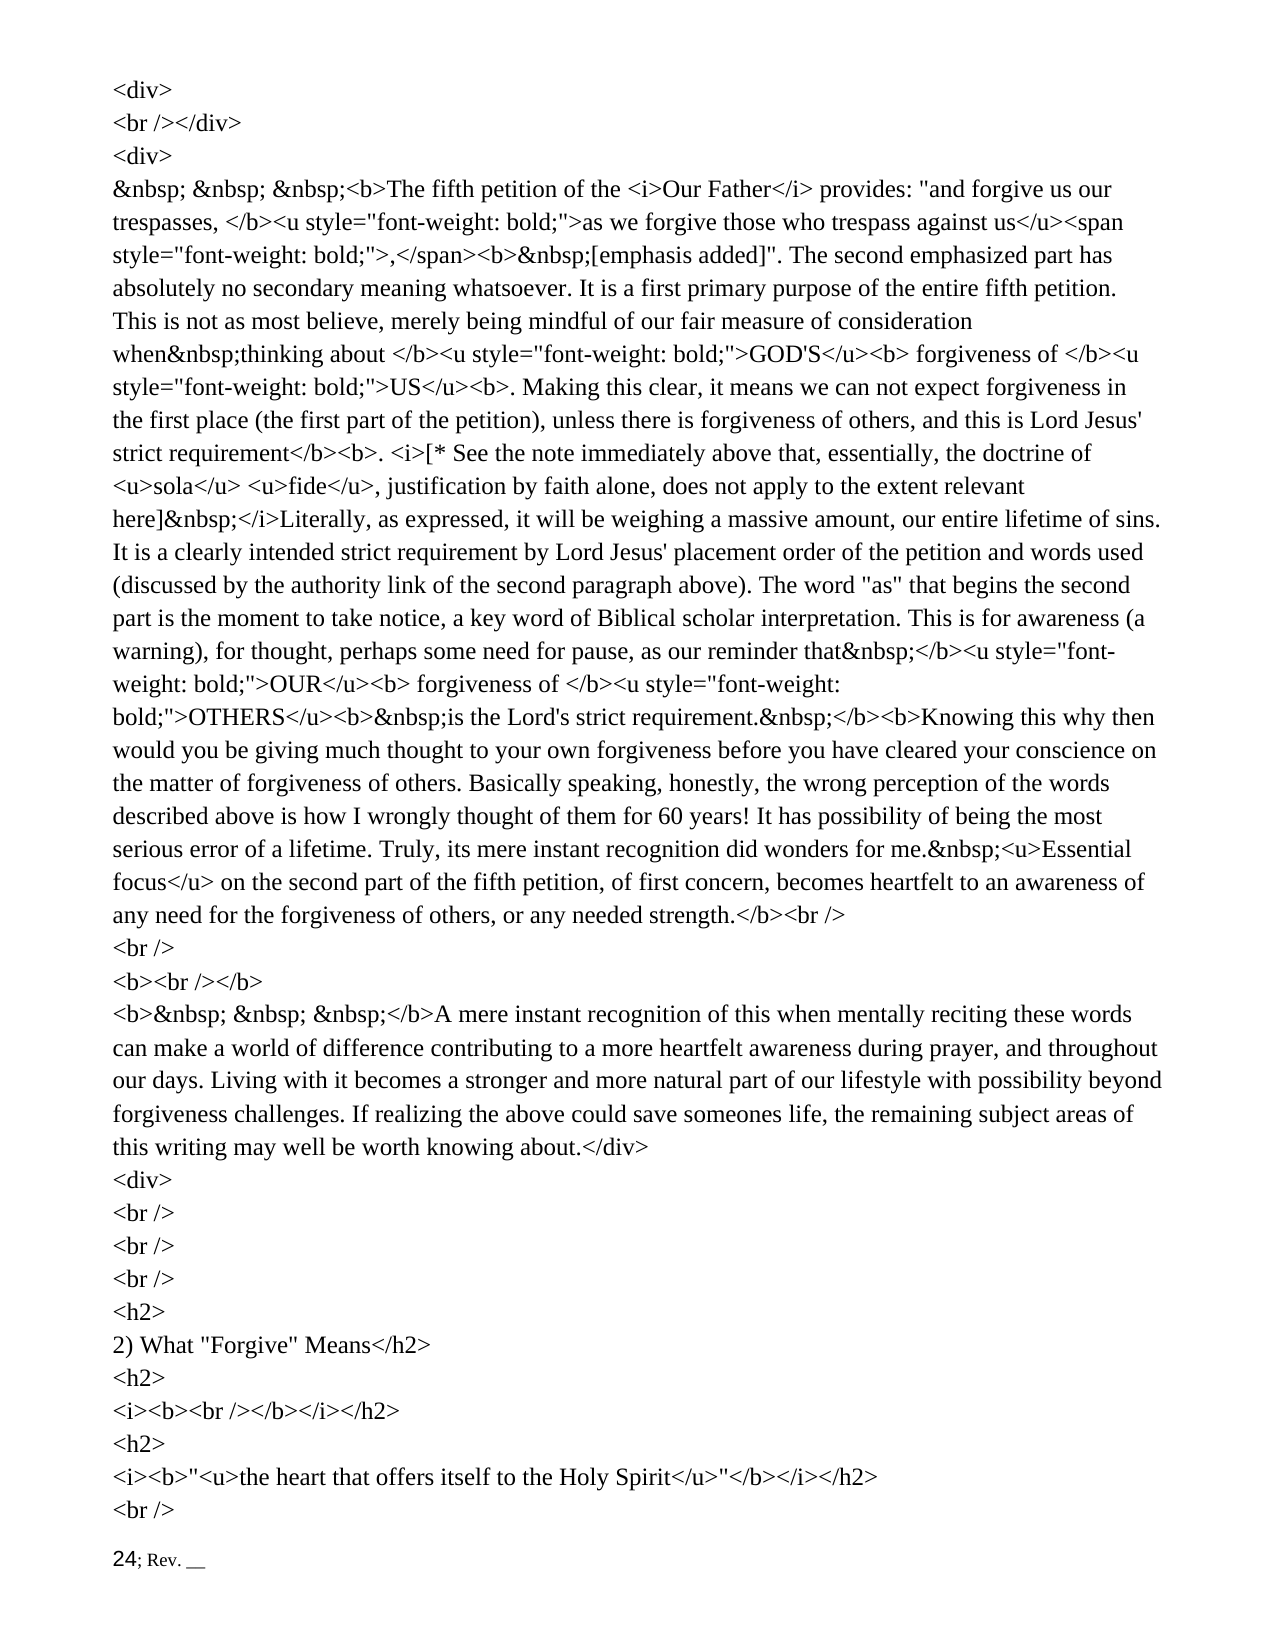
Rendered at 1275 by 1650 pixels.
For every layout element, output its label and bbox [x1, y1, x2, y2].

text [112, 75, 1162, 1524]
